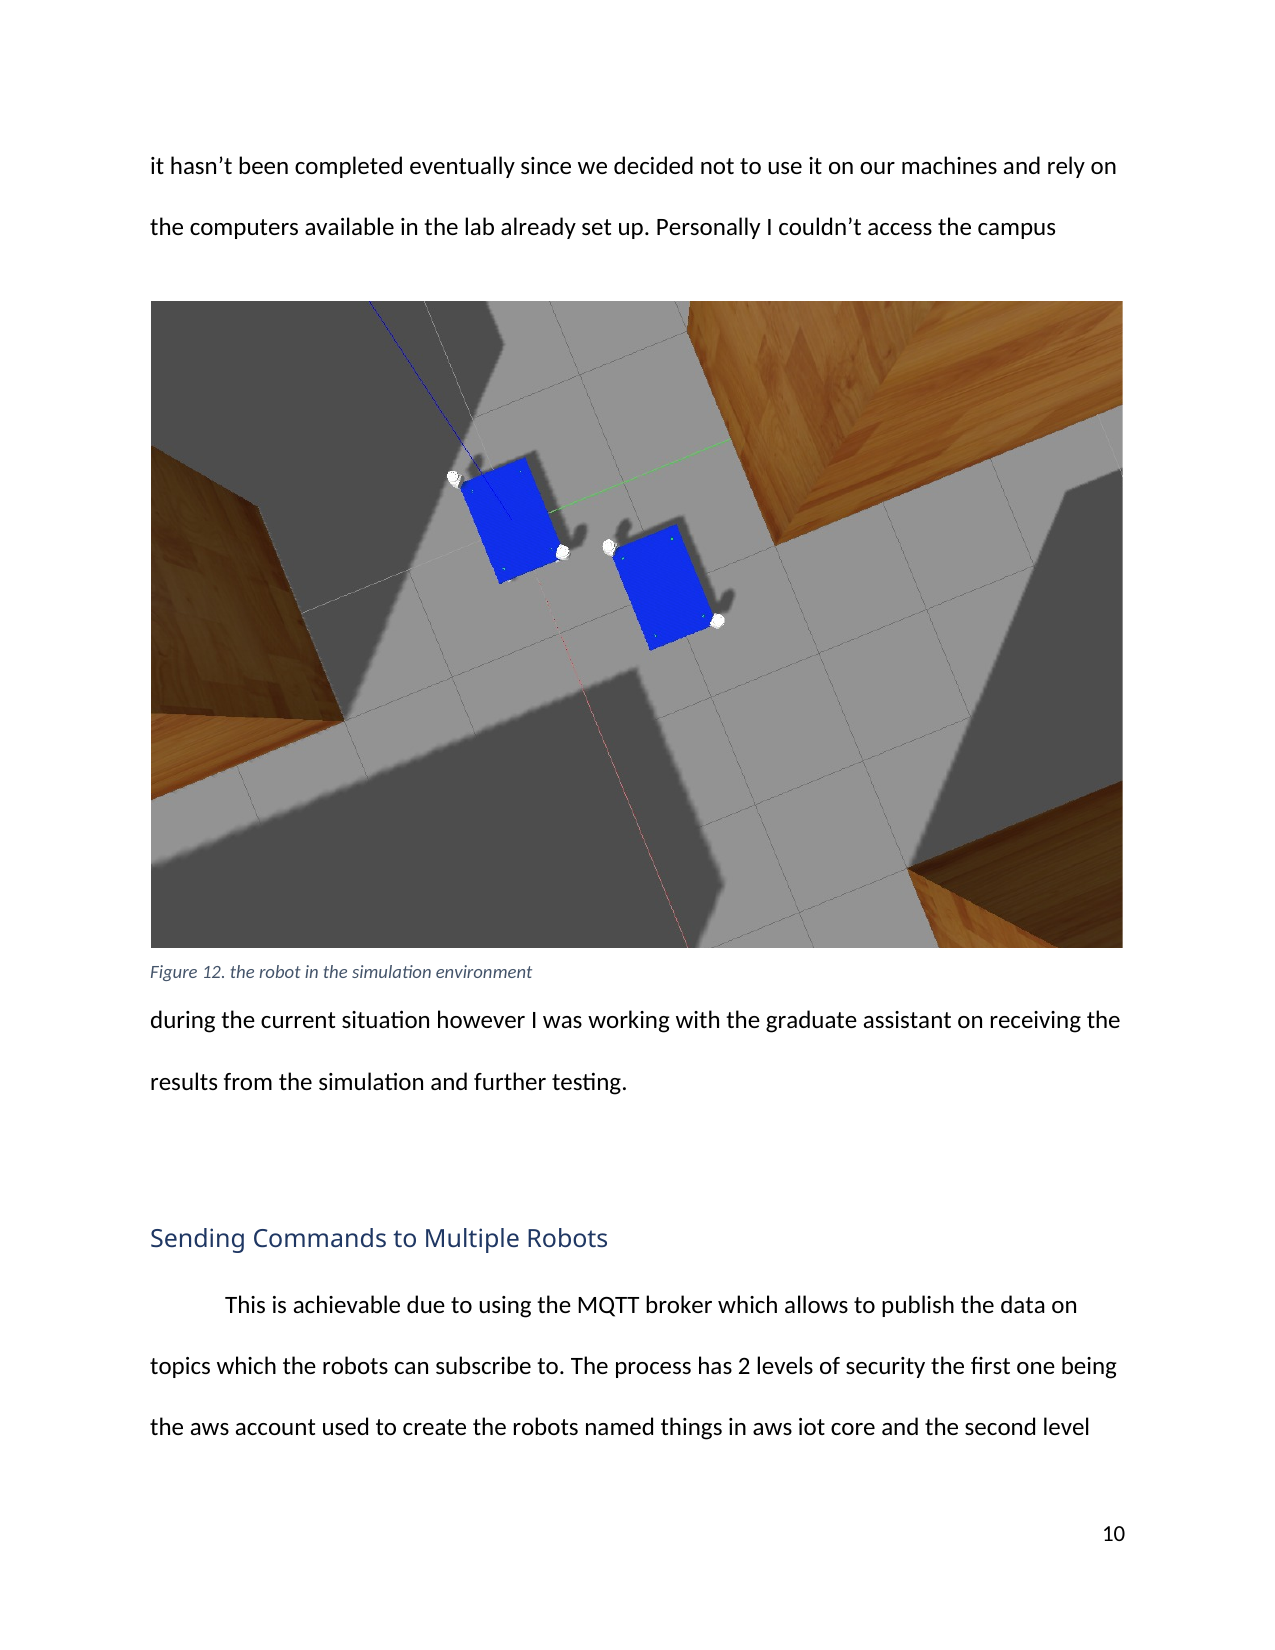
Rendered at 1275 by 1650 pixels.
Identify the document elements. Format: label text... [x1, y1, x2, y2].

picture [151, 301, 1122, 948]
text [150, 150, 1125, 1096]
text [150, 1289, 1125, 1442]
subtitle Sending Commands to Multiple Robots [150, 1221, 1125, 1255]
